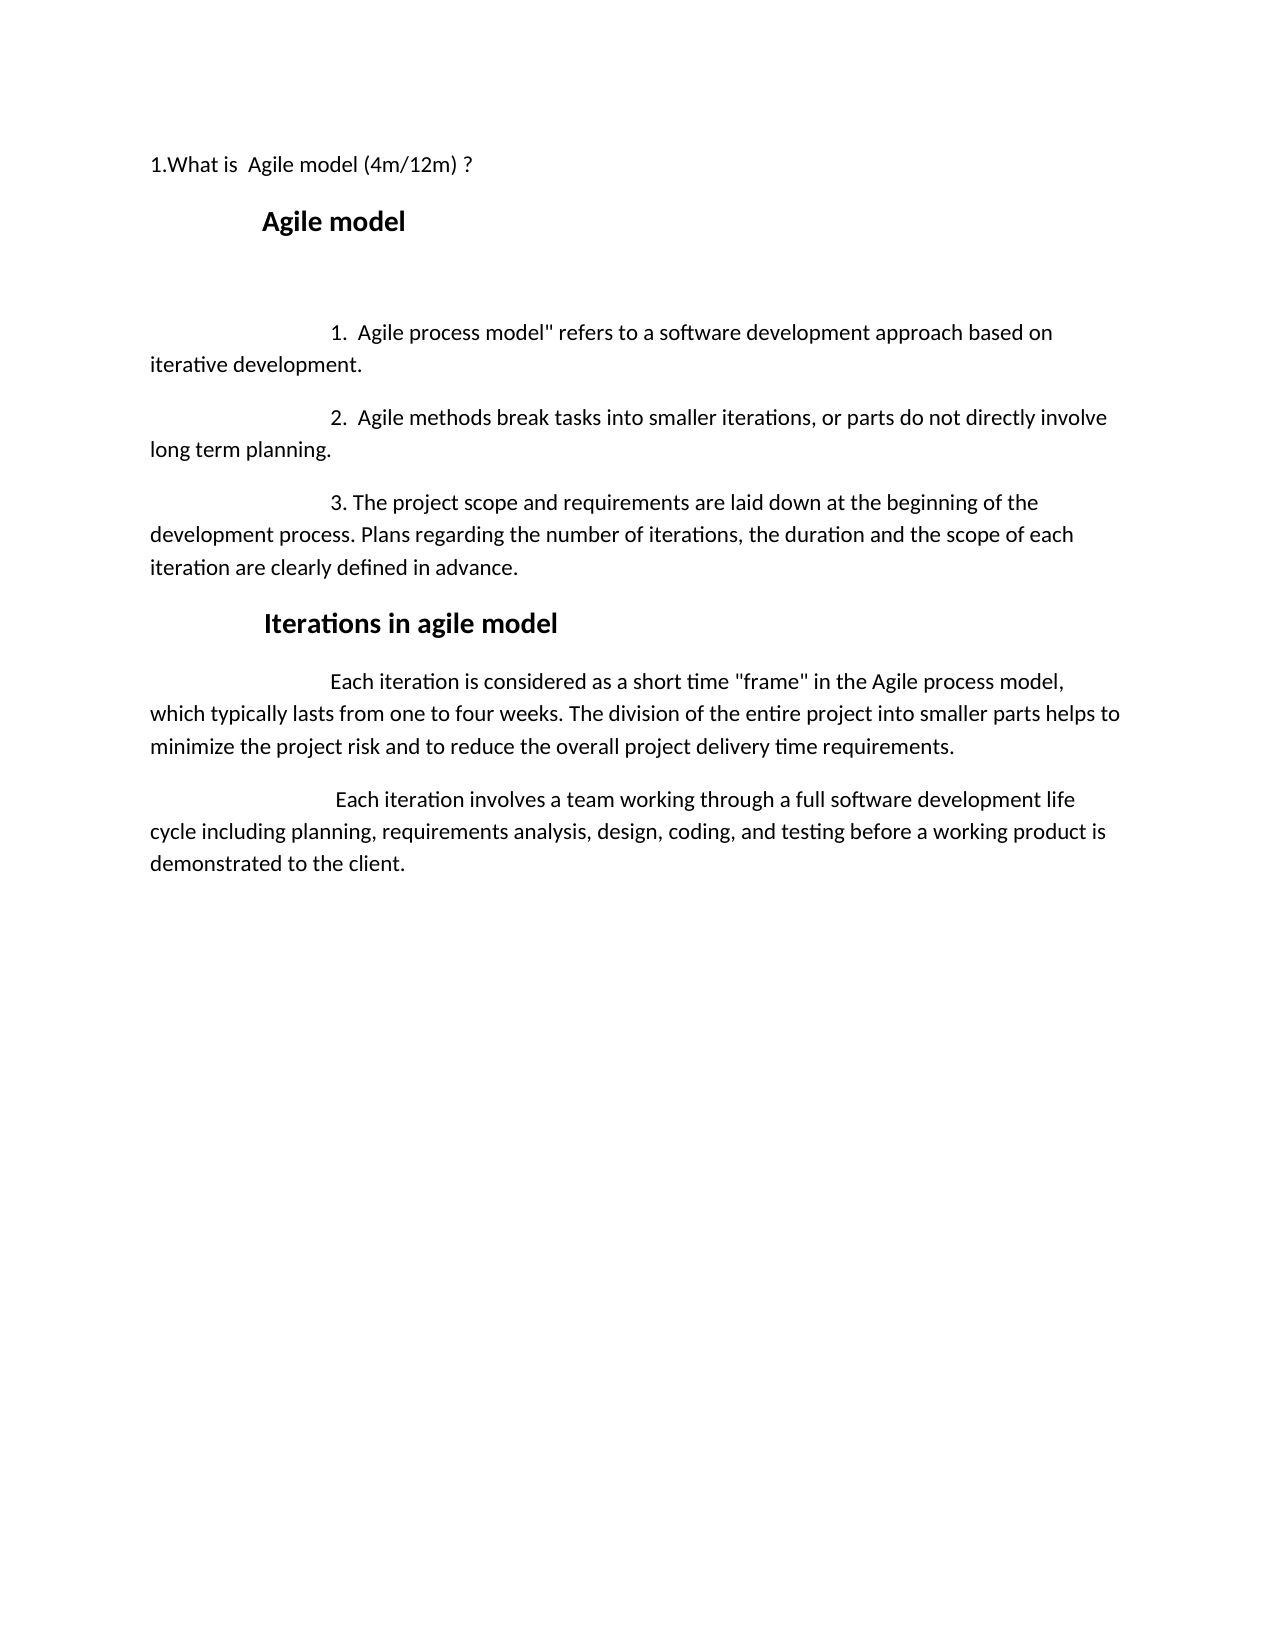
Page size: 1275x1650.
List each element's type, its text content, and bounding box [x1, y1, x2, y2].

text 1. Agile process model" refers to a software development approach based on iterative development. [150, 318, 1125, 378]
text Agile model [150, 203, 1125, 239]
text Iterations in agile model [150, 606, 1125, 641]
text 3. The project scope and requirements are laid down at the beginning of the development process. Plans regarding the number of iterations, the duration and the scope of each iteration are clearly defined in advance. [150, 488, 1125, 581]
text 2. Agile methods break tasks into smaller iterations, or parts do not directly involve long term planning. [150, 403, 1125, 463]
text Each iteration is considered as a short time "frame" in the Agile process model, which typically lasts from one to four weeks. The division of the entire project into smaller parts helps to minimize the project risk and to reduce the overall project delivery time requirements. [150, 667, 1125, 760]
text Each iteration involves a team working through a full software development life cycle including planning, requirements analysis, design, coding, and testing before a working product is demonstrated to the client. [150, 785, 1125, 877]
text 1.What is Agile model (4m/12m) ? [150, 150, 1125, 178]
